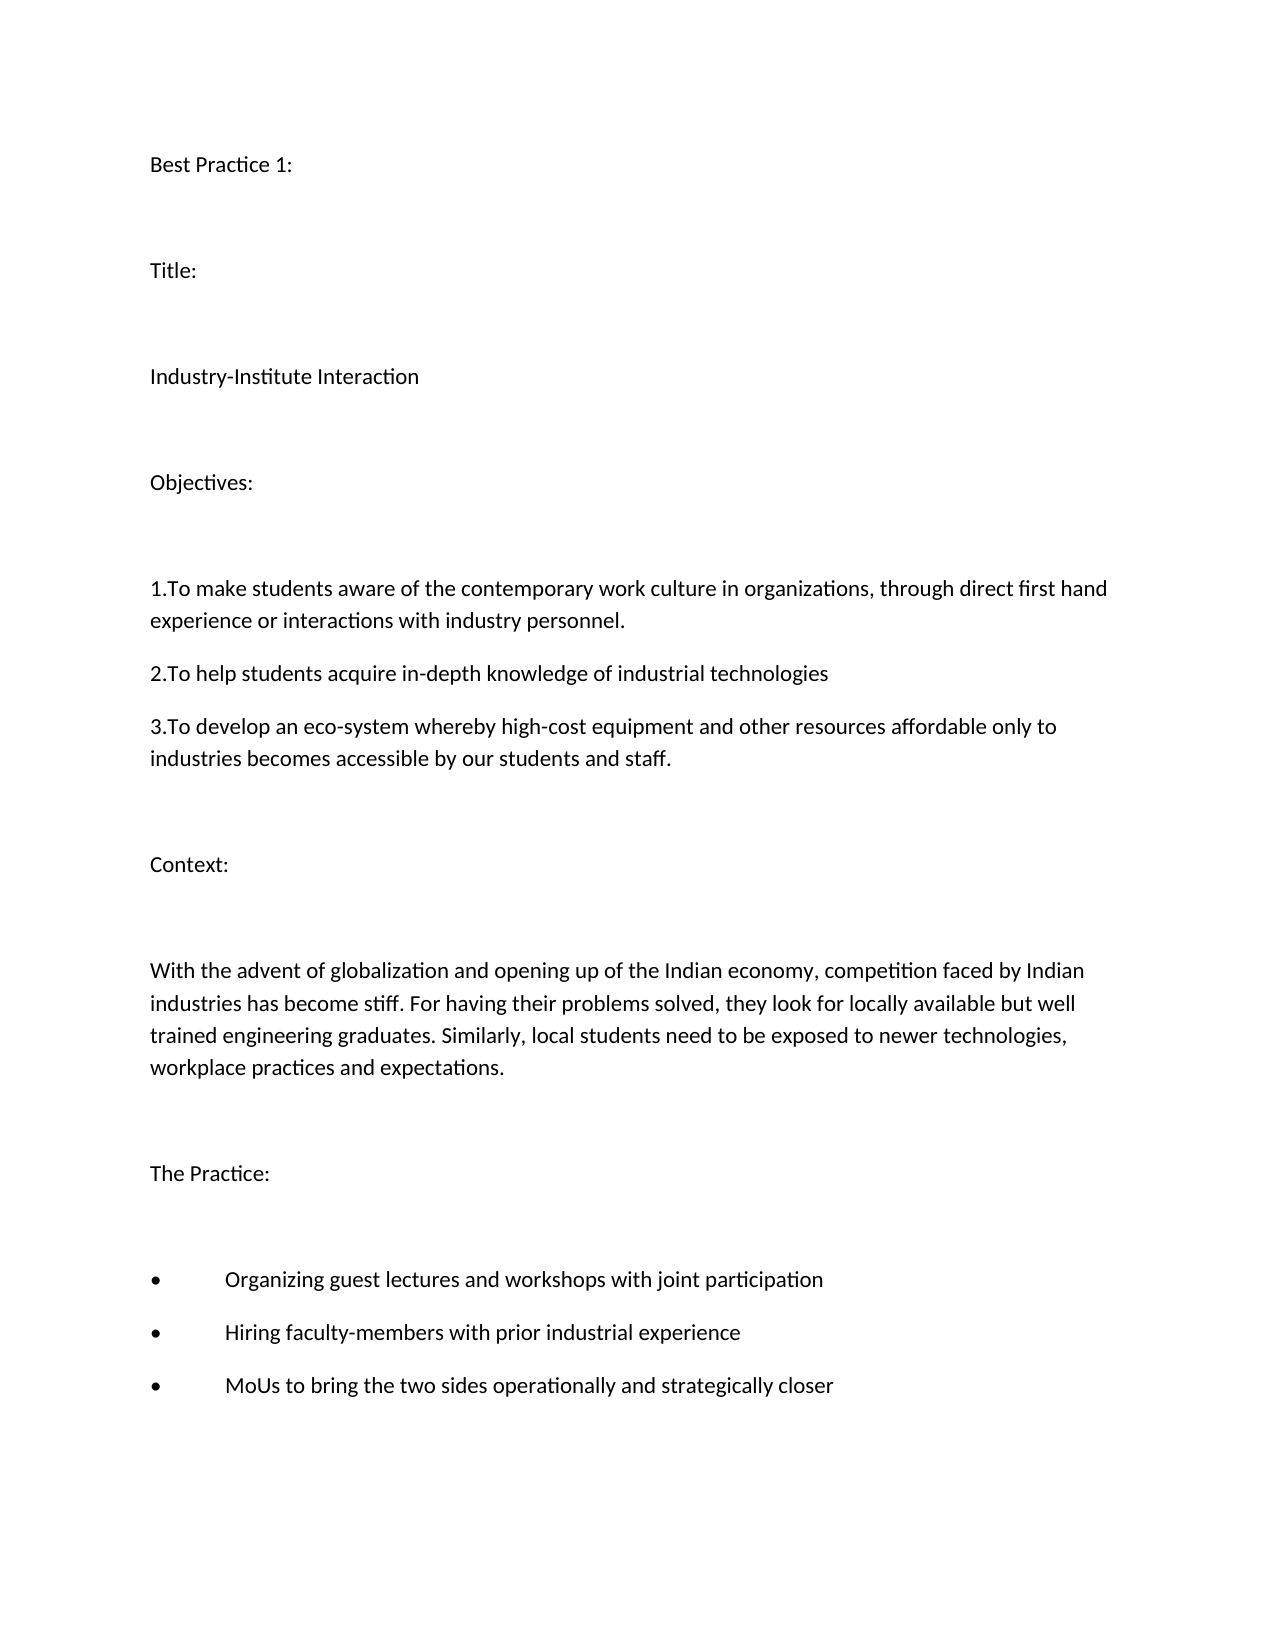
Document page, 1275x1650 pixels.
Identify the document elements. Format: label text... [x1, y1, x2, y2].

text • Organizing guest lectures and workshops with joint participation [150, 1265, 1125, 1293]
text 2.To help students acquire in-depth knowledge of industrial technologies [150, 659, 1125, 687]
text Title: [150, 256, 1125, 284]
text Best Practice 1: [150, 150, 1125, 178]
text Objectives: [150, 468, 1125, 496]
text Context: [150, 851, 1125, 879]
text Industry-Institute Interaction [150, 362, 1125, 390]
text 1.To make students aware of the contemporary work culture in organizations, through direct first hand experience or interactions with industry personnel. [150, 574, 1125, 634]
text 3.To develop an eco-system whereby high-cost equipment and other resources affordable only to industries becomes accessible by our students and staff. [150, 712, 1125, 773]
text The Practice: [150, 1159, 1125, 1187]
text With the advent of globalization and opening up of the Indian economy, competition faced by Indian industries has become stiff. For having their problems solved, they look for locally available but well trained engineering graduates. Similarly, local students need to be exposed to newer technologies, workplace practices and expectations. [150, 957, 1125, 1081]
text • MoUs to bring the two sides operationally and strategically closer [150, 1371, 1125, 1399]
text • Hiring faculty-members with prior industrial experience [150, 1318, 1125, 1346]
